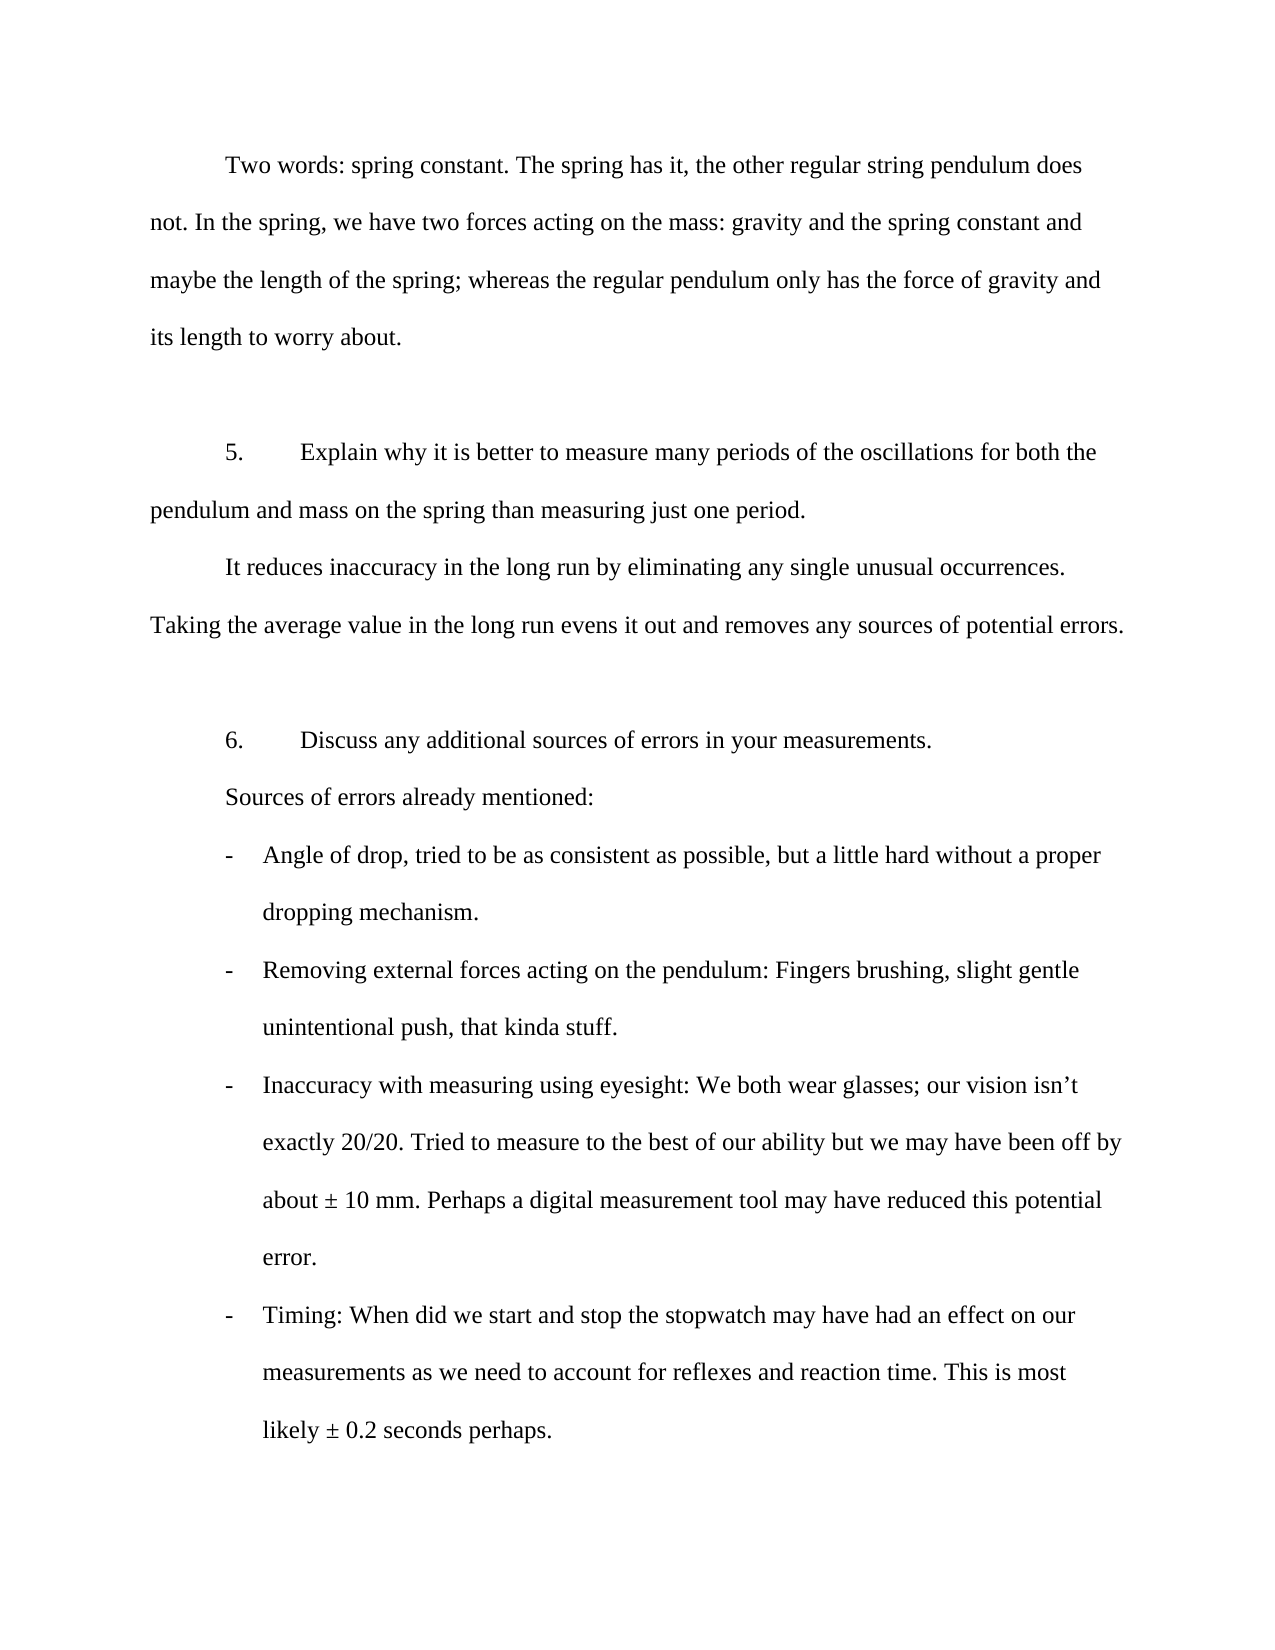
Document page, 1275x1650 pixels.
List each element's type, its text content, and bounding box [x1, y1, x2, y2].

text Two words: spring constant. The spring has it, the other regular string pendulum does not. In the spring, we have two forces acting on the mass: gravity and the spring constant and maybe the length of the spring; whereas the regular pendulum only has the force of gravity and its length to worry about. [150, 150, 1125, 351]
list Explain why it is better to measure many periods of the oscillations for both the pendulum and mass on the spring than measuring just one period. [150, 437, 1125, 524]
list Timing: When did we start and stop the stopwatch may have had an effect on our measurements as we need to account for reflexes and reaction time. This is most likely ± 0.2 seconds perhaps. [225, 1300, 1125, 1444]
list Inaccuracy with measuring using eyesight: We both wear glasses; our vision isn’t exactly 20/20. Tried to measure to the best of our ability but we may have been off by about ± 10 mm. Perhaps a digital measurement tool may have reduced this potential error. [225, 1070, 1125, 1271]
list Discuss any additional sources of errors in your measurements. [150, 725, 1125, 754]
text Sources of errors already mentioned: [150, 782, 1125, 811]
list Angle of drop, tried to be as consistent as possible, but a little hard without a proper dropping mechanism. [225, 840, 1125, 926]
list Removing external forces acting on the pendulum: Fingers brushing, slight gentle unintentional push, that kinda stuff. [225, 955, 1125, 1041]
text It reduces inaccuracy in the long run by eliminating any single unusual occurrences. Taking the average value in the long run evens it out and removes any sources of potential errors. [150, 552, 1125, 639]
